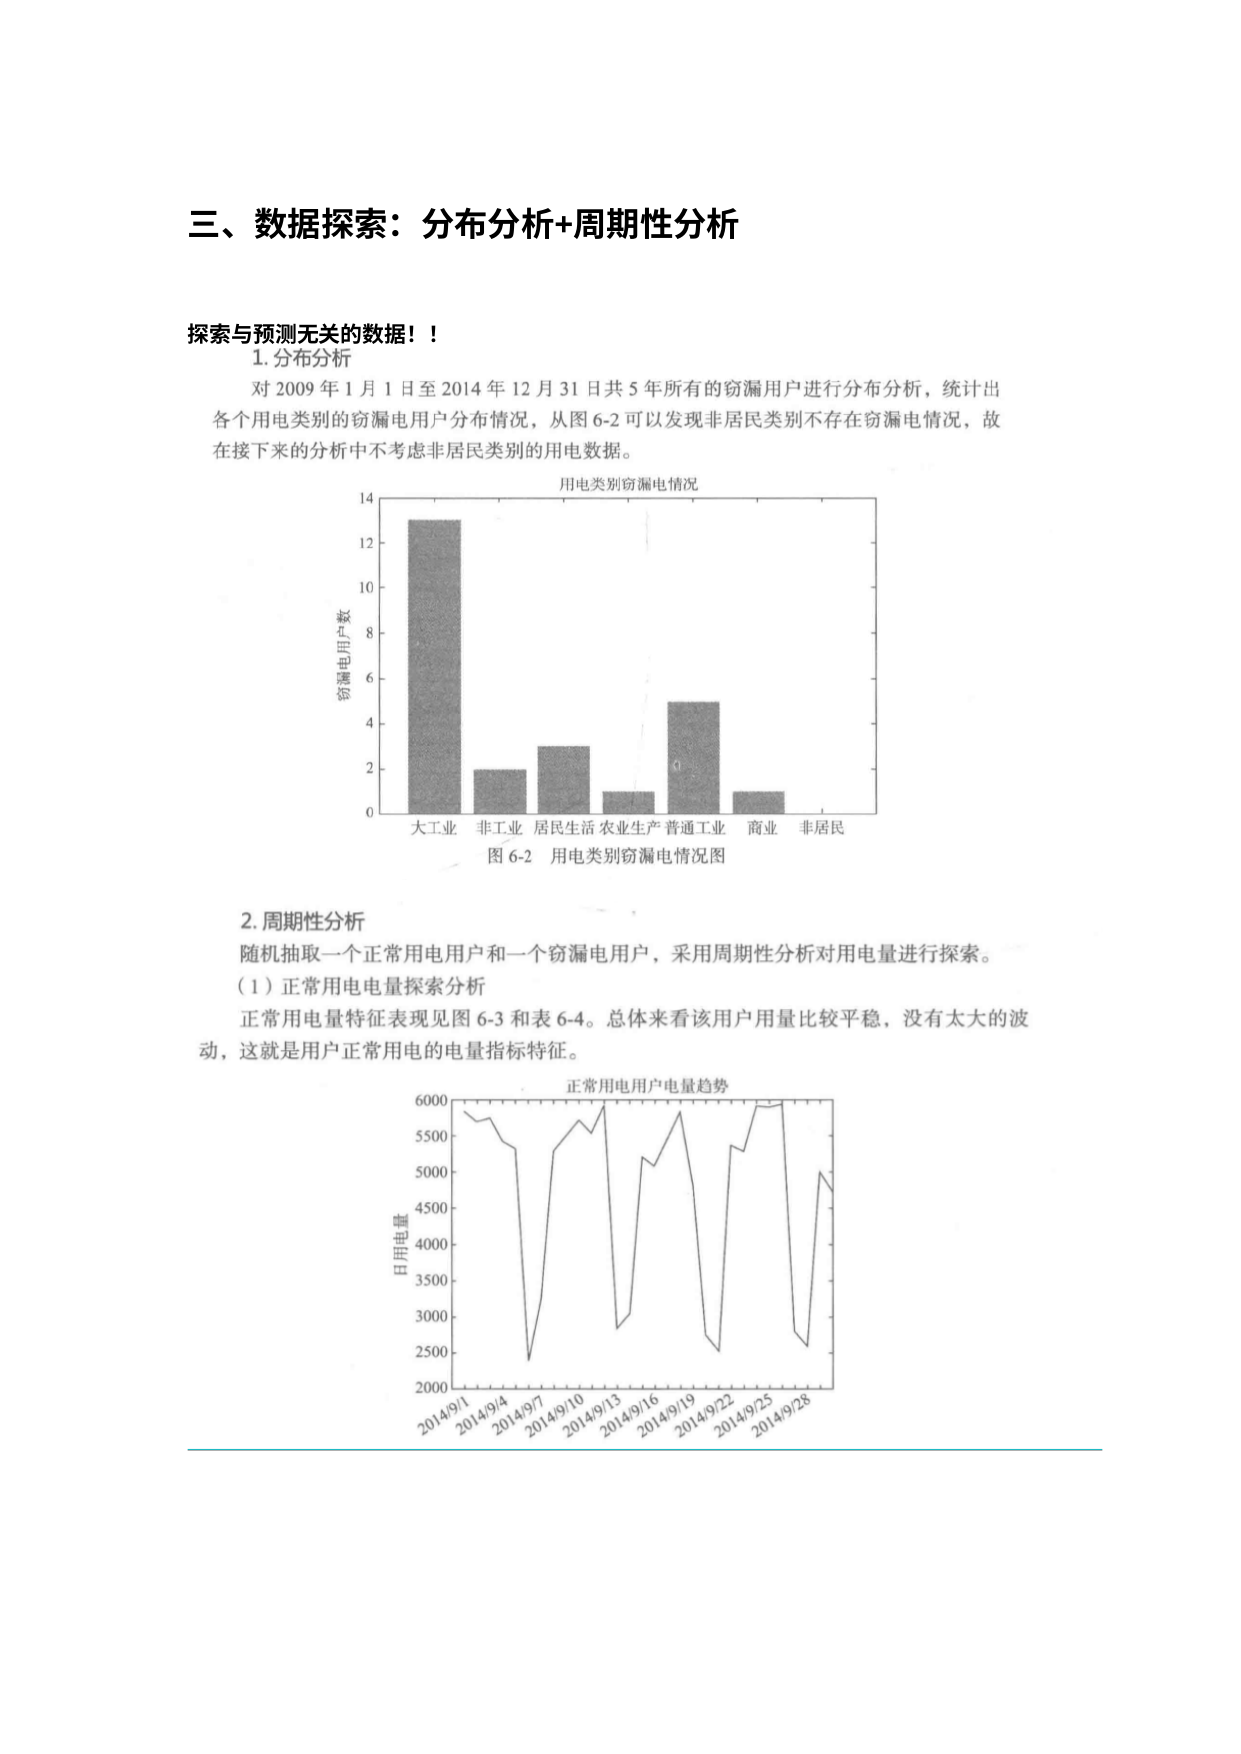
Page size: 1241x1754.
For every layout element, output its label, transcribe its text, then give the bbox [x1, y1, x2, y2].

subtitle 三、数据探索：分布分析+周期性分析 [187, 189, 1053, 254]
picture [187, 901, 1103, 1451]
text 探索与预测无关的数据！！ [187, 316, 1053, 348]
picture [187, 348, 1053, 880]
